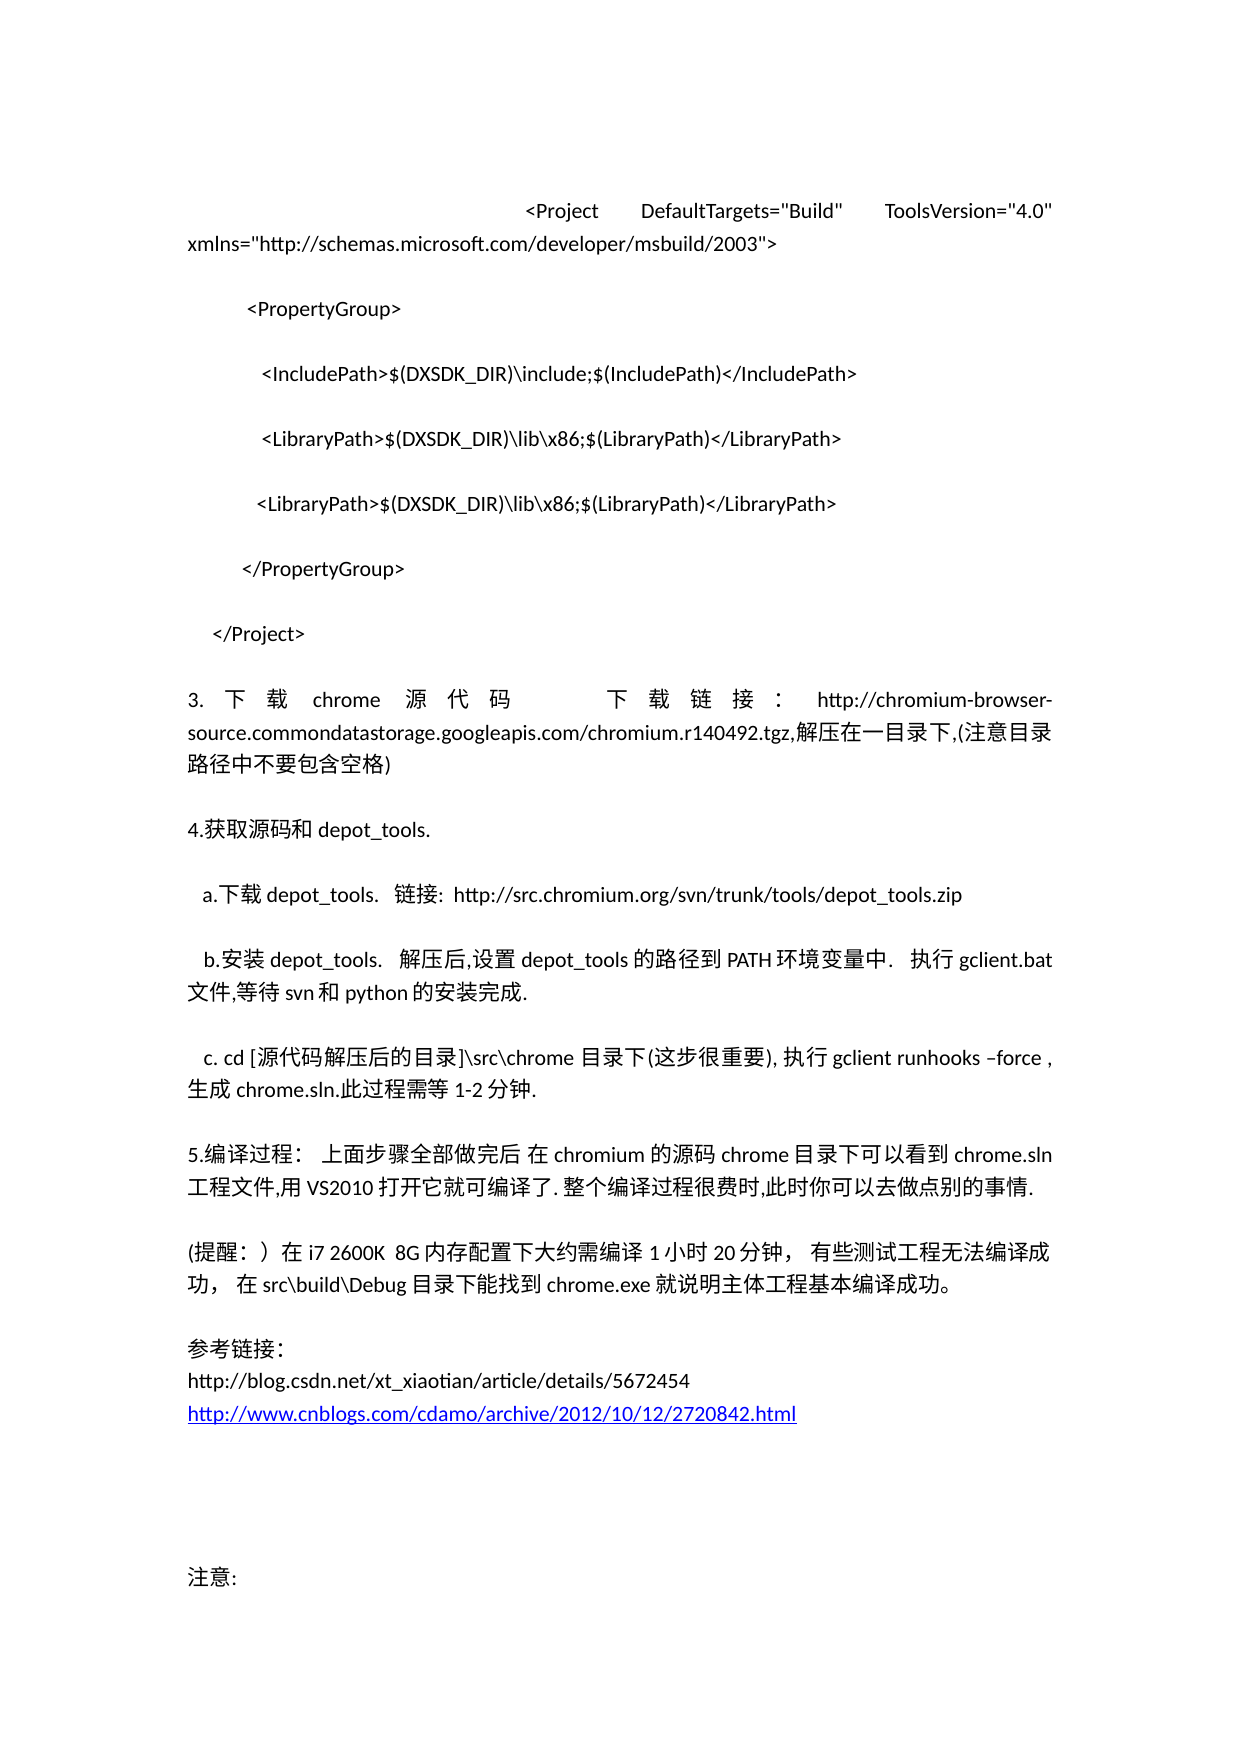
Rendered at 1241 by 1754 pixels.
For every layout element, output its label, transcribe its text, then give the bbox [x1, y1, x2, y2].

text <Project DefaultTargets="Build" ToolsVersion="4.0" xmlns="http://schemas.microsoft.com/developer/msbuild/2003"> [187, 194, 1053, 259]
text 4.获取源码和depot_tools. [187, 812, 1053, 844]
text </PropertyGroup> [187, 552, 1053, 584]
text 参考链接： [187, 1332, 1053, 1364]
text <PropertyGroup> [187, 292, 1053, 324]
text <LibraryPath>$(DXSDK_DIR)\lib\x86;$(LibraryPath)</LibraryPath> [187, 422, 1053, 454]
text <LibraryPath>$(DXSDK_DIR)\lib\x86;$(LibraryPath)</LibraryPath> [187, 487, 1053, 519]
text 注意: [187, 1559, 1053, 1592]
text 5.编译过程： 上面步骤全部做完后 在chromium的源码chrome目录下可以看到chrome.sln工程文件,用VS2010打开它就可编译了. 整个编译过程很费时,此时你可以去做点别的事情. [187, 1137, 1053, 1202]
text (提醒：）在i7 2600K 8G内存配置下大约需编译1小时 20分钟， 有些测试工程无法编译成功， 在src\build\Debug目录下能找到chrome.exe 就说明主体工程基本编译成功。 [187, 1234, 1053, 1299]
text http://www.cnblogs.com/cdamo/archive/2012/10/12/2720842.html [187, 1397, 1053, 1429]
text <IncludePath>$(DXSDK_DIR)\include;$(IncludePath)</IncludePath> [187, 357, 1053, 389]
text 3.下载chrome源代码 下载链接：http://chromium-browser-source.commondatastorage.googleapis.com/chromium.r140492.tgz,解压在一目录下,(注意目录路径中不要包含空格) [187, 682, 1053, 779]
text a.下载depot_tools. 链接: http://src.chromium.org/svn/trunk/tools/depot_tools.zip [187, 877, 1053, 909]
text http://blog.csdn.net/xt_xiaotian/article/details/5672454 [187, 1364, 1053, 1397]
text </Project> [187, 617, 1053, 649]
text c. cd [源代码解压后的目录]\src\chrome 目录下(这步很重要), 执行gclient runhooks –force ,生成 chrome.sln.此过程需等1-2分钟. [187, 1039, 1053, 1104]
text b.安装depot_tools. 解压后,设置depot_tools的路径到PATH环境变量中. 执行gclient.bat文件,等待svn和python的安装完成. [187, 942, 1053, 1007]
